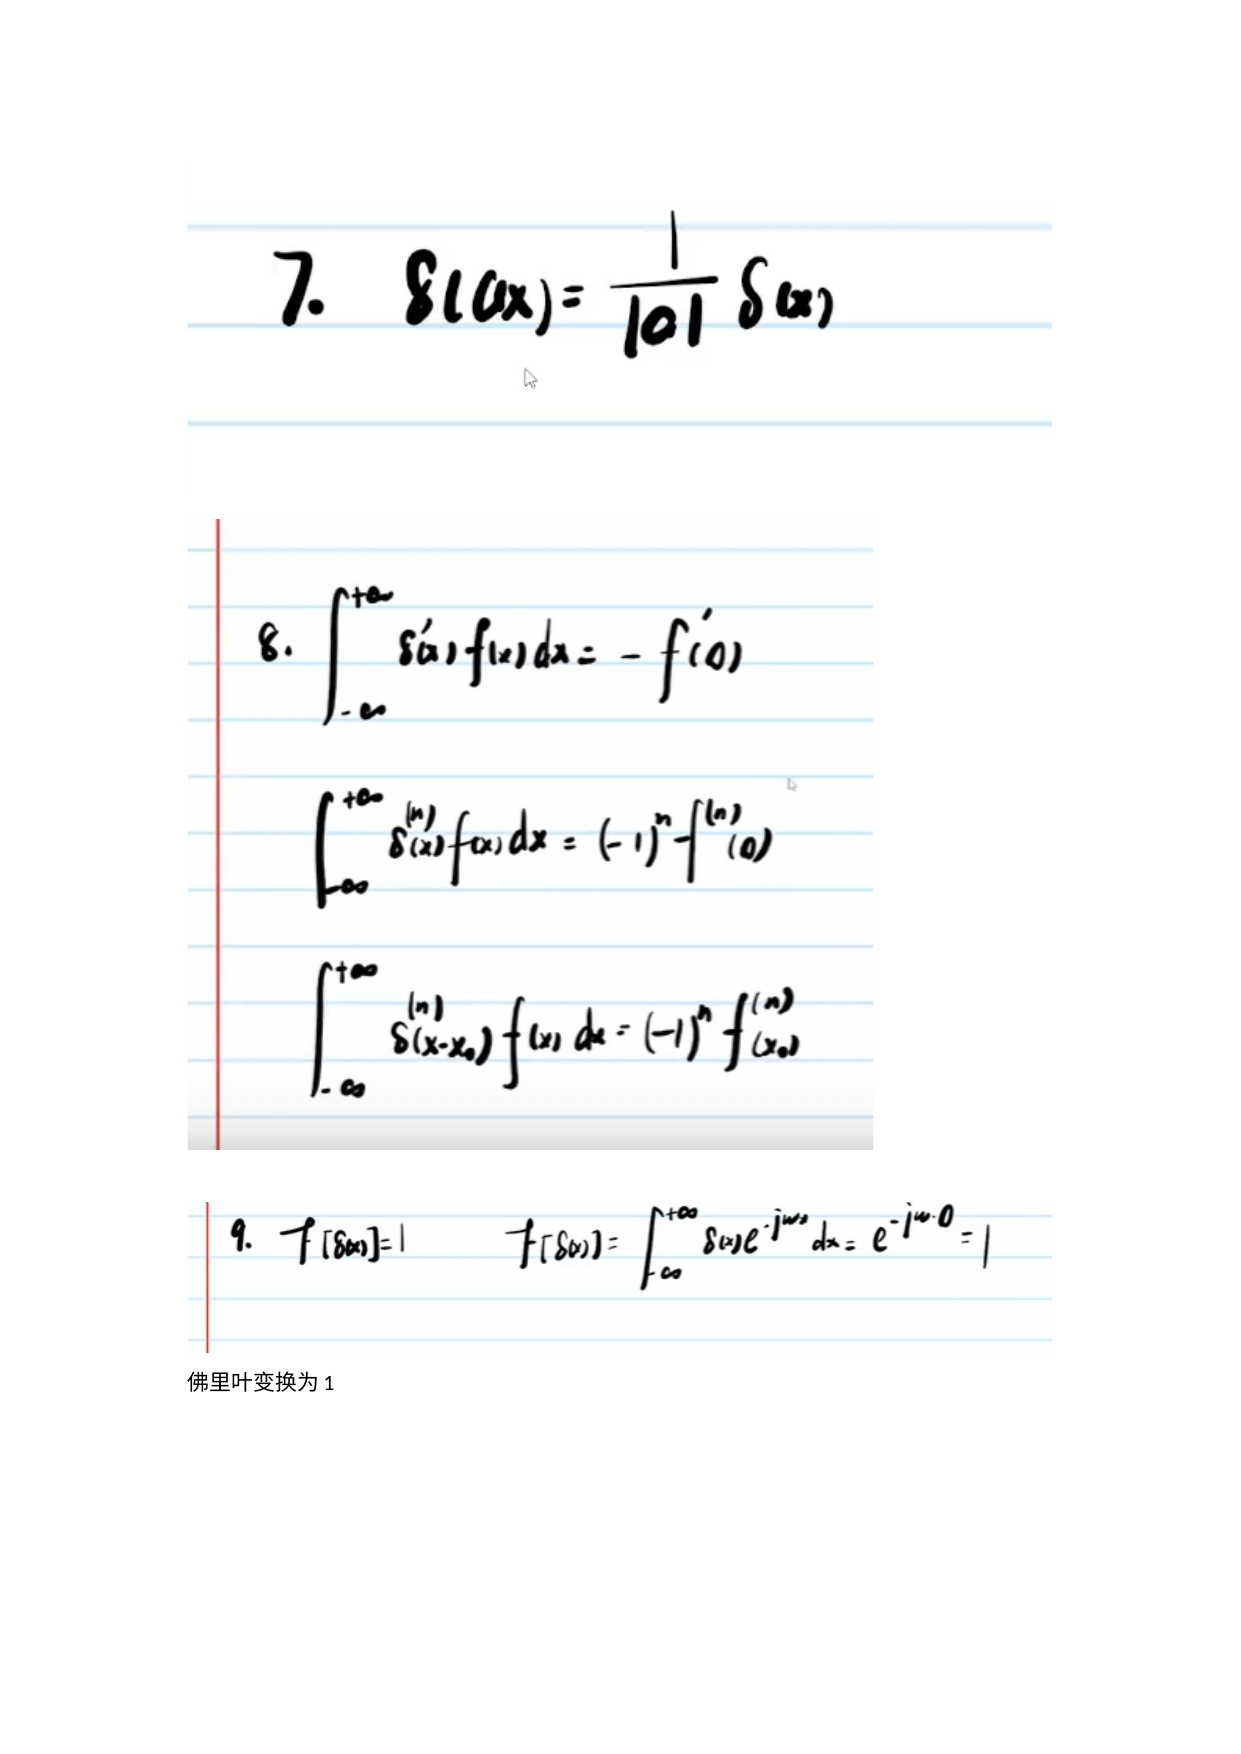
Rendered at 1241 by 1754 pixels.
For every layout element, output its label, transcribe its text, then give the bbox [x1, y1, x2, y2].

picture [187, 1202, 1052, 1353]
picture [187, 519, 874, 1150]
text 佛里叶变换为1 [187, 1364, 1053, 1397]
picture [187, 162, 1052, 492]
